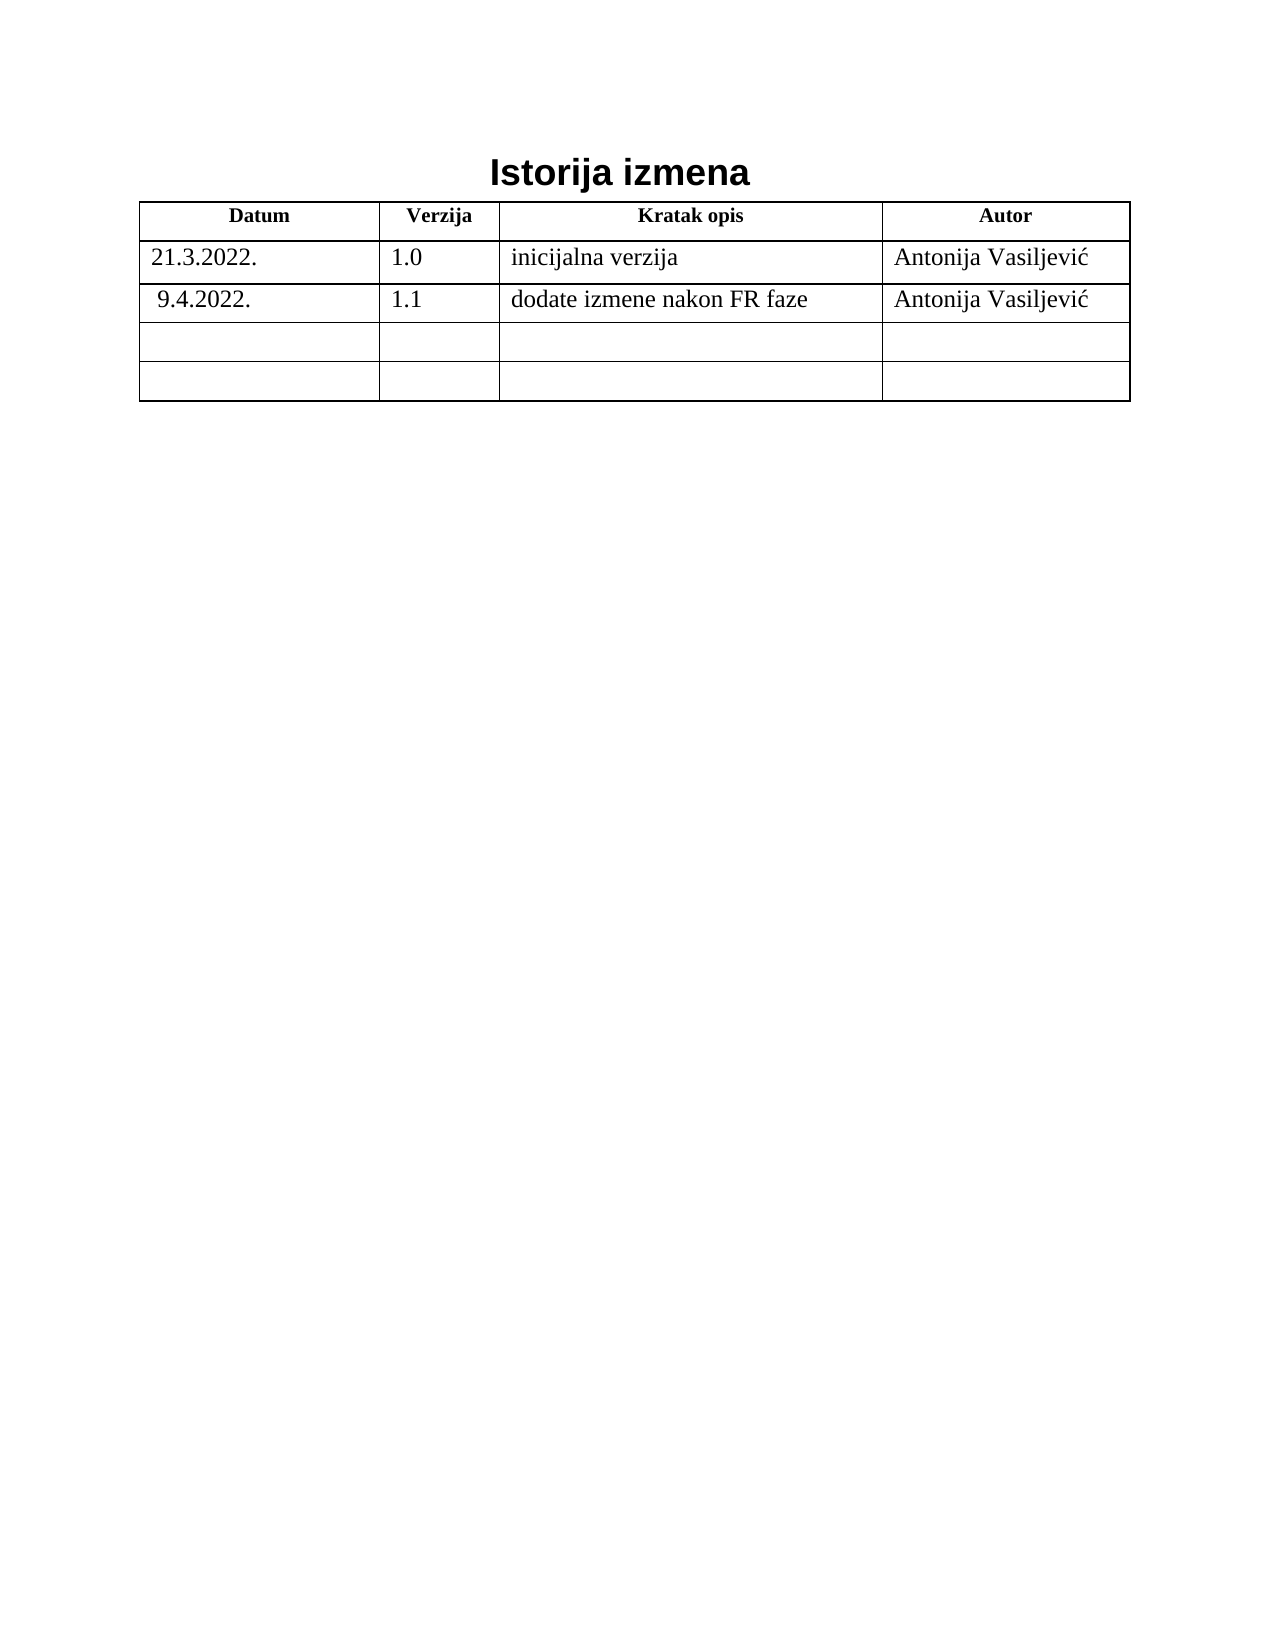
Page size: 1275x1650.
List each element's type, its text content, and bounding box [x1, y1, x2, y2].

table_cell 1.1 [380, 285, 499, 322]
table_cell Antonija Vasiljević [883, 285, 1129, 322]
table_cell [140, 323, 379, 361]
table_header Kratak opis [500, 203, 882, 240]
table_cell [500, 362, 882, 400]
table_cell Antonija Vasiljević [883, 242, 1129, 283]
table_header Verzija [380, 203, 499, 240]
text Istorija izmena [150, 150, 750, 193]
table_cell [140, 362, 379, 400]
table_cell 21.3.2022. [140, 242, 379, 283]
table_cell 1.0 [380, 242, 499, 283]
table_cell [883, 362, 1129, 400]
table_header Autor [883, 203, 1129, 240]
table_header Datum [140, 203, 379, 240]
table_cell 9.4.2022. [140, 285, 379, 322]
table_cell [380, 362, 499, 400]
table_cell [500, 323, 882, 361]
table_cell dodate izmene nakon FR faze [500, 285, 882, 322]
table_cell [380, 323, 499, 361]
table_cell [883, 323, 1129, 361]
table_cell inicijalna verzija [500, 242, 882, 283]
